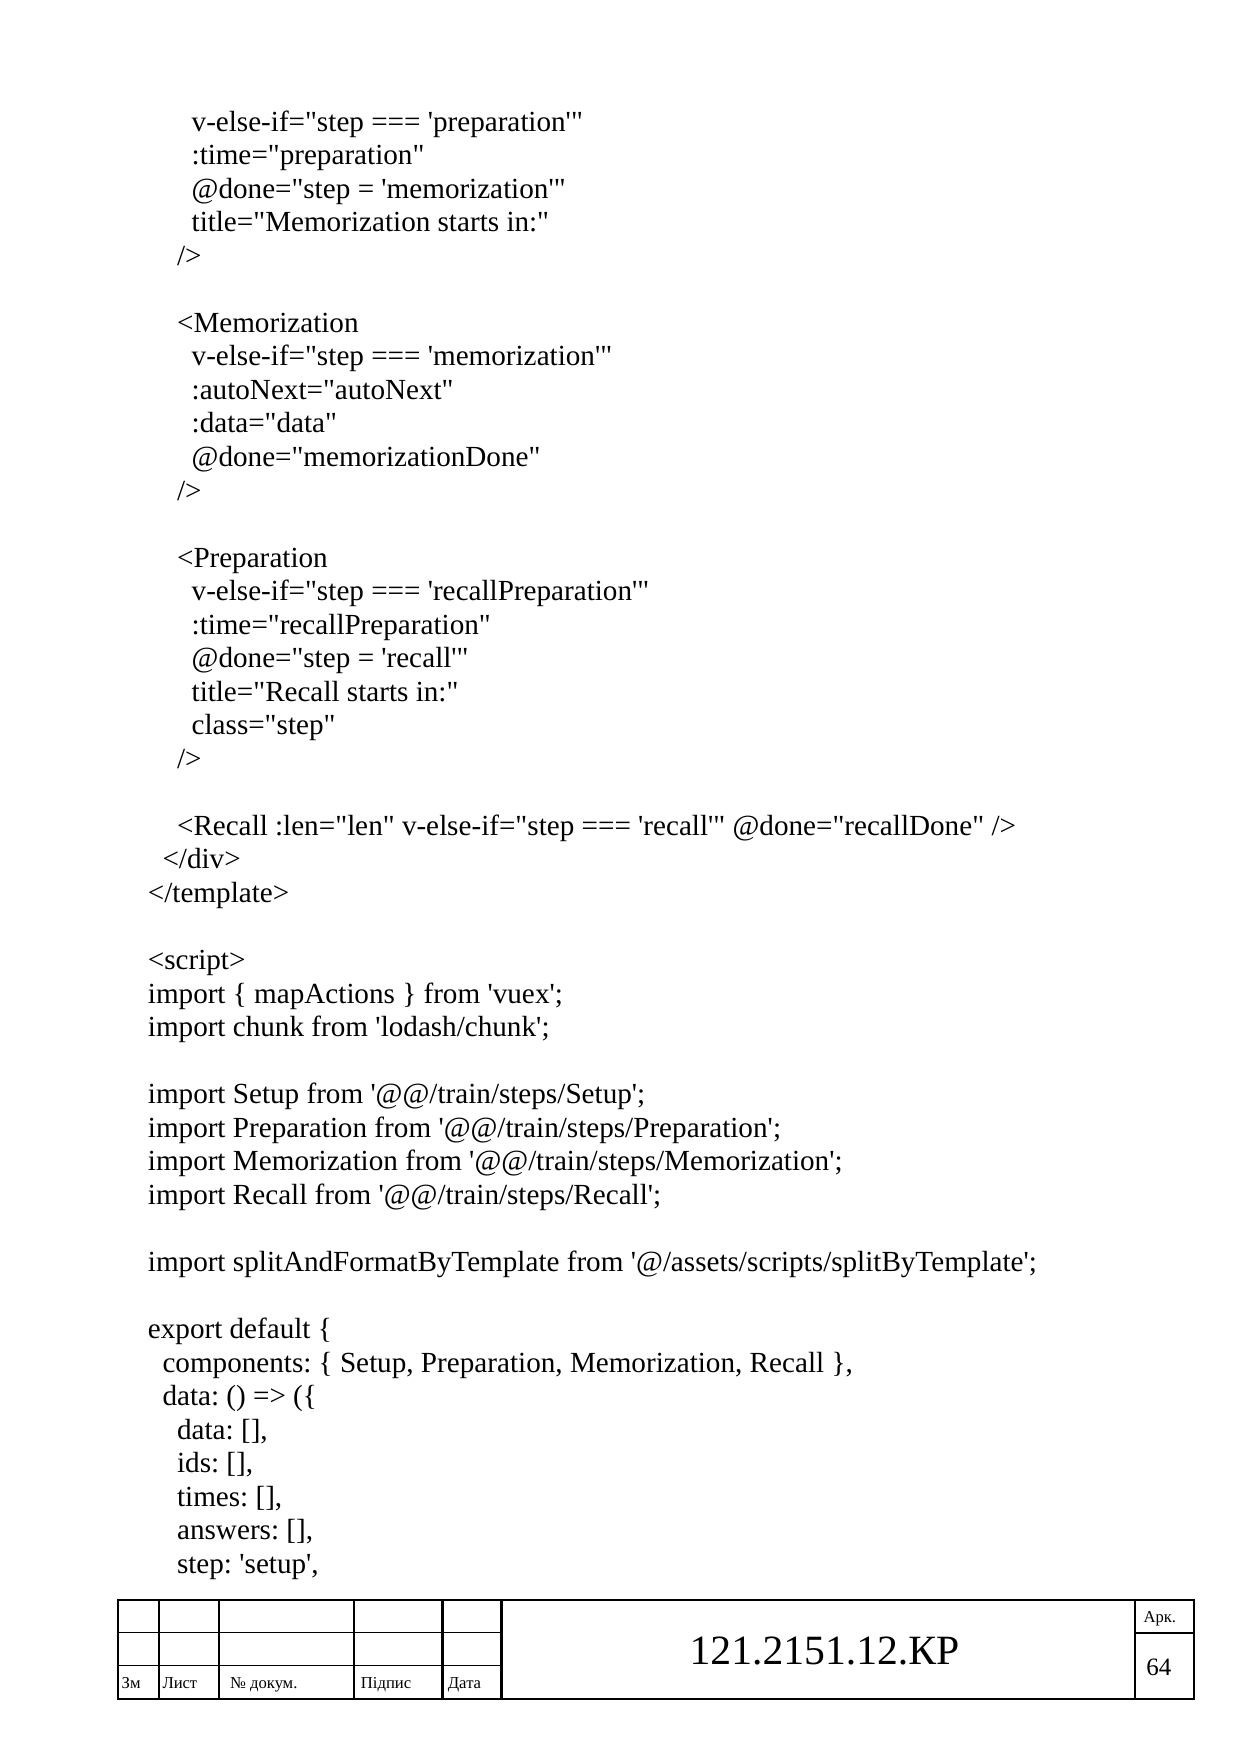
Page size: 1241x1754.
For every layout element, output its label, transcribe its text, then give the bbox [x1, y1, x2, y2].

text /> [148, 473, 1175, 506]
text import chunk from 'lodash/chunk'; [148, 1009, 1175, 1043]
text import splitAndFormatByTemplate from '@/assets/scripts/splitByTemplate'; [148, 1244, 1175, 1278]
text </div> [148, 842, 1175, 875]
text answers: [], [148, 1512, 1175, 1546]
text import Memorization from '@@/train/steps/Memorization'; [148, 1143, 1175, 1177]
text :time="recallPreparation" [148, 607, 1175, 640]
text step: 'setup', [148, 1546, 1175, 1579]
text export default { [148, 1311, 1175, 1345]
text import { mapActions } from 'vuex'; [148, 976, 1175, 1009]
text :data="data" [148, 406, 1175, 439]
text title="Memorization starts in:" [148, 204, 1175, 238]
text @done="memorizationDone" [148, 439, 1175, 473]
text :autoNext="autoNext" [148, 372, 1175, 406]
text v-else-if="step === 'memorization'" [148, 338, 1175, 372]
text data: [], [148, 1412, 1175, 1445]
text import Recall from '@@/train/steps/Recall'; [148, 1177, 1175, 1211]
text @done="step = 'memorization'" [148, 171, 1175, 204]
text title="Recall starts in:" [148, 674, 1175, 707]
text ids: [], [148, 1445, 1175, 1479]
text </template> [148, 875, 1175, 909]
text <Preparation [148, 540, 1175, 573]
text @done="step = 'recall'" [148, 640, 1175, 674]
text /> [148, 238, 1175, 271]
text <script> [148, 942, 1175, 976]
text /> [148, 741, 1175, 774]
text <Memorization [148, 305, 1175, 338]
text import Preparation from '@@/train/steps/Preparation'; [148, 1110, 1175, 1143]
text v-else-if="step === 'preparation'" [148, 104, 1175, 137]
text times: [], [148, 1479, 1175, 1512]
text <Recall :len="len" v-else-if="step === 'recall'" @done="recallDone" /> [148, 808, 1175, 842]
text data: () => ({ [148, 1378, 1175, 1412]
text v-else-if="step === 'recallPreparation'" [148, 573, 1175, 607]
text class="step" [148, 707, 1175, 741]
text import Setup from '@@/train/steps/Setup'; [148, 1076, 1175, 1110]
text components: { Setup, Preparation, Memorization, Recall }, [148, 1345, 1175, 1378]
text :time="preparation" [148, 137, 1175, 171]
